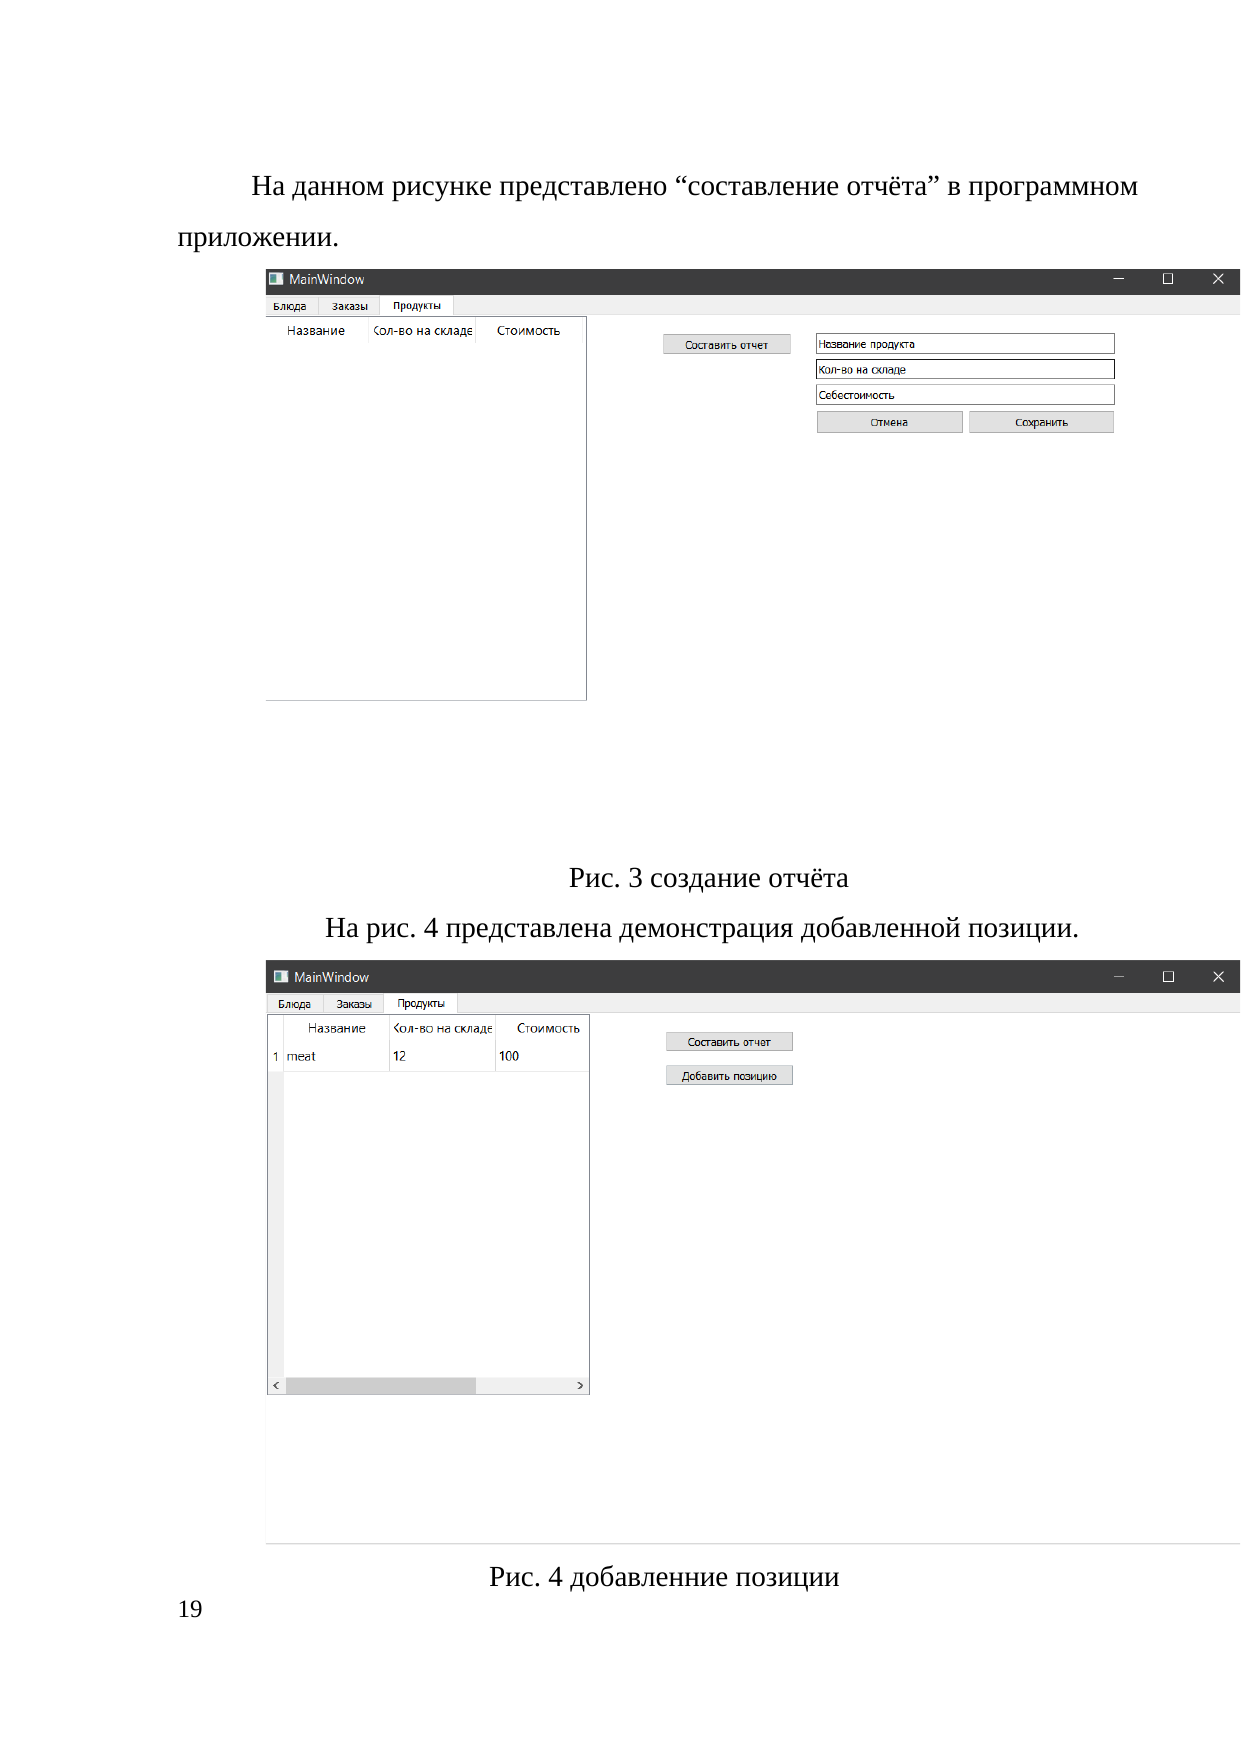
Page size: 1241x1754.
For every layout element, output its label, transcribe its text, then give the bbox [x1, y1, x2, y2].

picture [265, 960, 1241, 1545]
text Рис. 4 добавленние позиции [177, 1559, 1152, 1593]
list На данном рисунке представлено “составление отчёта” в программном приложении. [177, 168, 1152, 252]
list На рис. 4 представлена демонстрация добавленной позиции. [177, 910, 1152, 944]
picture [265, 269, 1241, 846]
list Рис. 3 создание отчёта [177, 860, 1152, 893]
